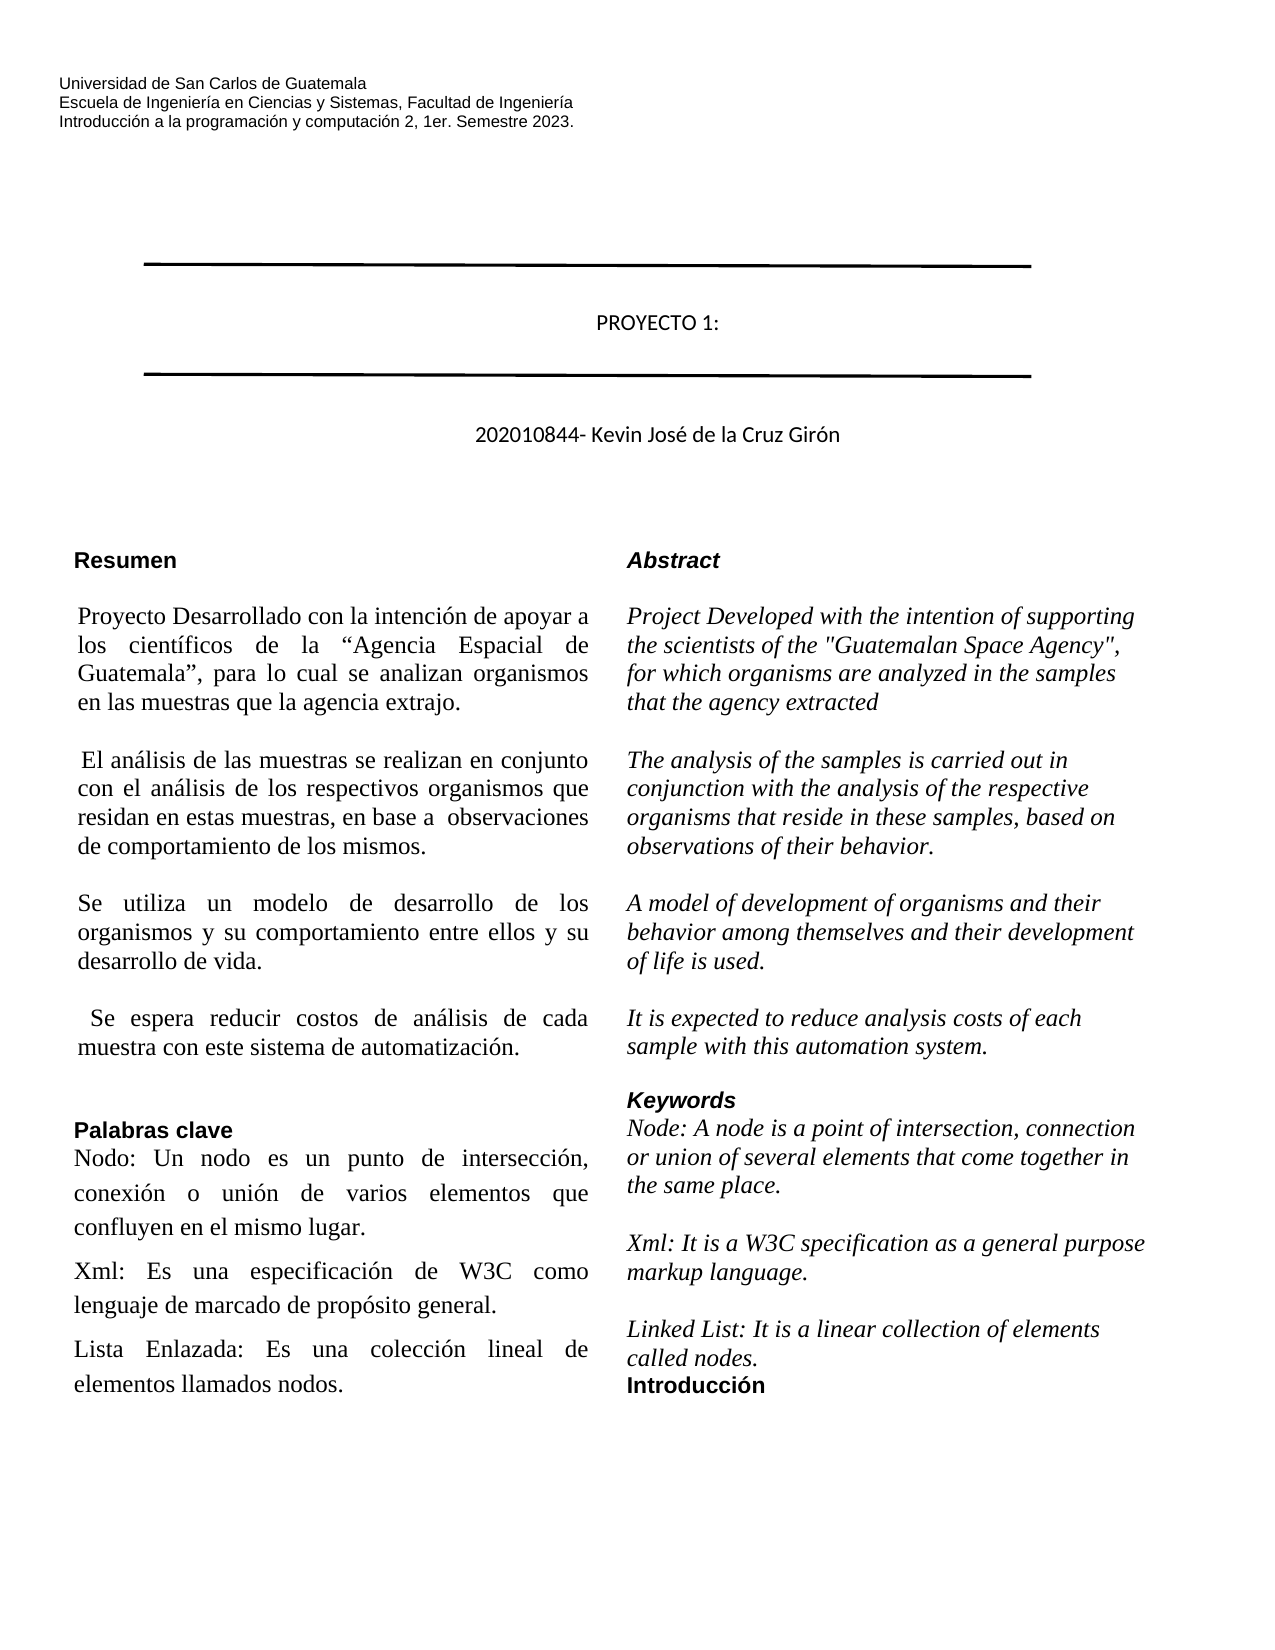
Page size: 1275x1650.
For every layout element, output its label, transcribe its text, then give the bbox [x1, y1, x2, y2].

text Xml: Es una especificación de W3C como lenguaje de marcado de propósito general. [74, 1256, 589, 1319]
text Se utiliza un modelo de desarrollo de los organismos y su comportamiento entre ellos y su desarrollo de vida. [59, 888, 589, 975]
text Introducción [627, 1372, 1157, 1398]
text It is expected to reduce analysis costs of each sample with this automation system. [627, 1003, 1157, 1060]
text Lista Enlazada: Es una colección lineal de elementos llamados nodos. [74, 1334, 589, 1398]
text Xml: It is a W3C specification as a general purpose markup language. [627, 1228, 1157, 1285]
text Se espera reducir costos de análisis de cada muestra con este sistema de automatización. [59, 1003, 589, 1061]
text Abstract [627, 547, 1157, 573]
text Node: A node is a point of intersection, connection or union of several elements that come together in the same place. [627, 1113, 1157, 1199]
text Linked List: It is a linear collection of elements called nodes. [627, 1314, 1157, 1372]
text Proyecto Desarrollado con la intención de apoyar a los científicos de la “Agencia Espacial de Guatemala”, para lo cual se analizan organismos en las muestras que la agencia extrajo. [59, 601, 589, 716]
table_cell 202010844- Kevin José de la Cruz Girón [118, 364, 1198, 547]
text El análisis de las muestras se realizan en conjunto con el análisis de los respectivos organismos que residan en estas muestras, en base a observaciones de comportamiento de los mismos. [59, 745, 589, 860]
text Keywords [627, 1087, 1157, 1113]
text Project Developed with the intention of supporting the scientists of the "Guatemalan Space Agency", for which organisms are analyzed in the samples that the agency extracted [627, 601, 1157, 716]
table_header PROYECTO 1: [118, 224, 1198, 364]
text A model of development of organisms and their behavior among themselves and their development of life is used. [627, 888, 1157, 975]
text The analysis of the samples is carried out in conjunction with the analysis of the respective organisms that reside in these samples, based on observations of their behavior. [627, 745, 1157, 860]
text Nodo: Un nodo es un punto de intersección, conexión o unión de varios elementos que confluyen en el mismo lugar. [74, 1143, 589, 1241]
text Palabras clave [74, 1117, 589, 1143]
text Resumen [59, 547, 589, 573]
